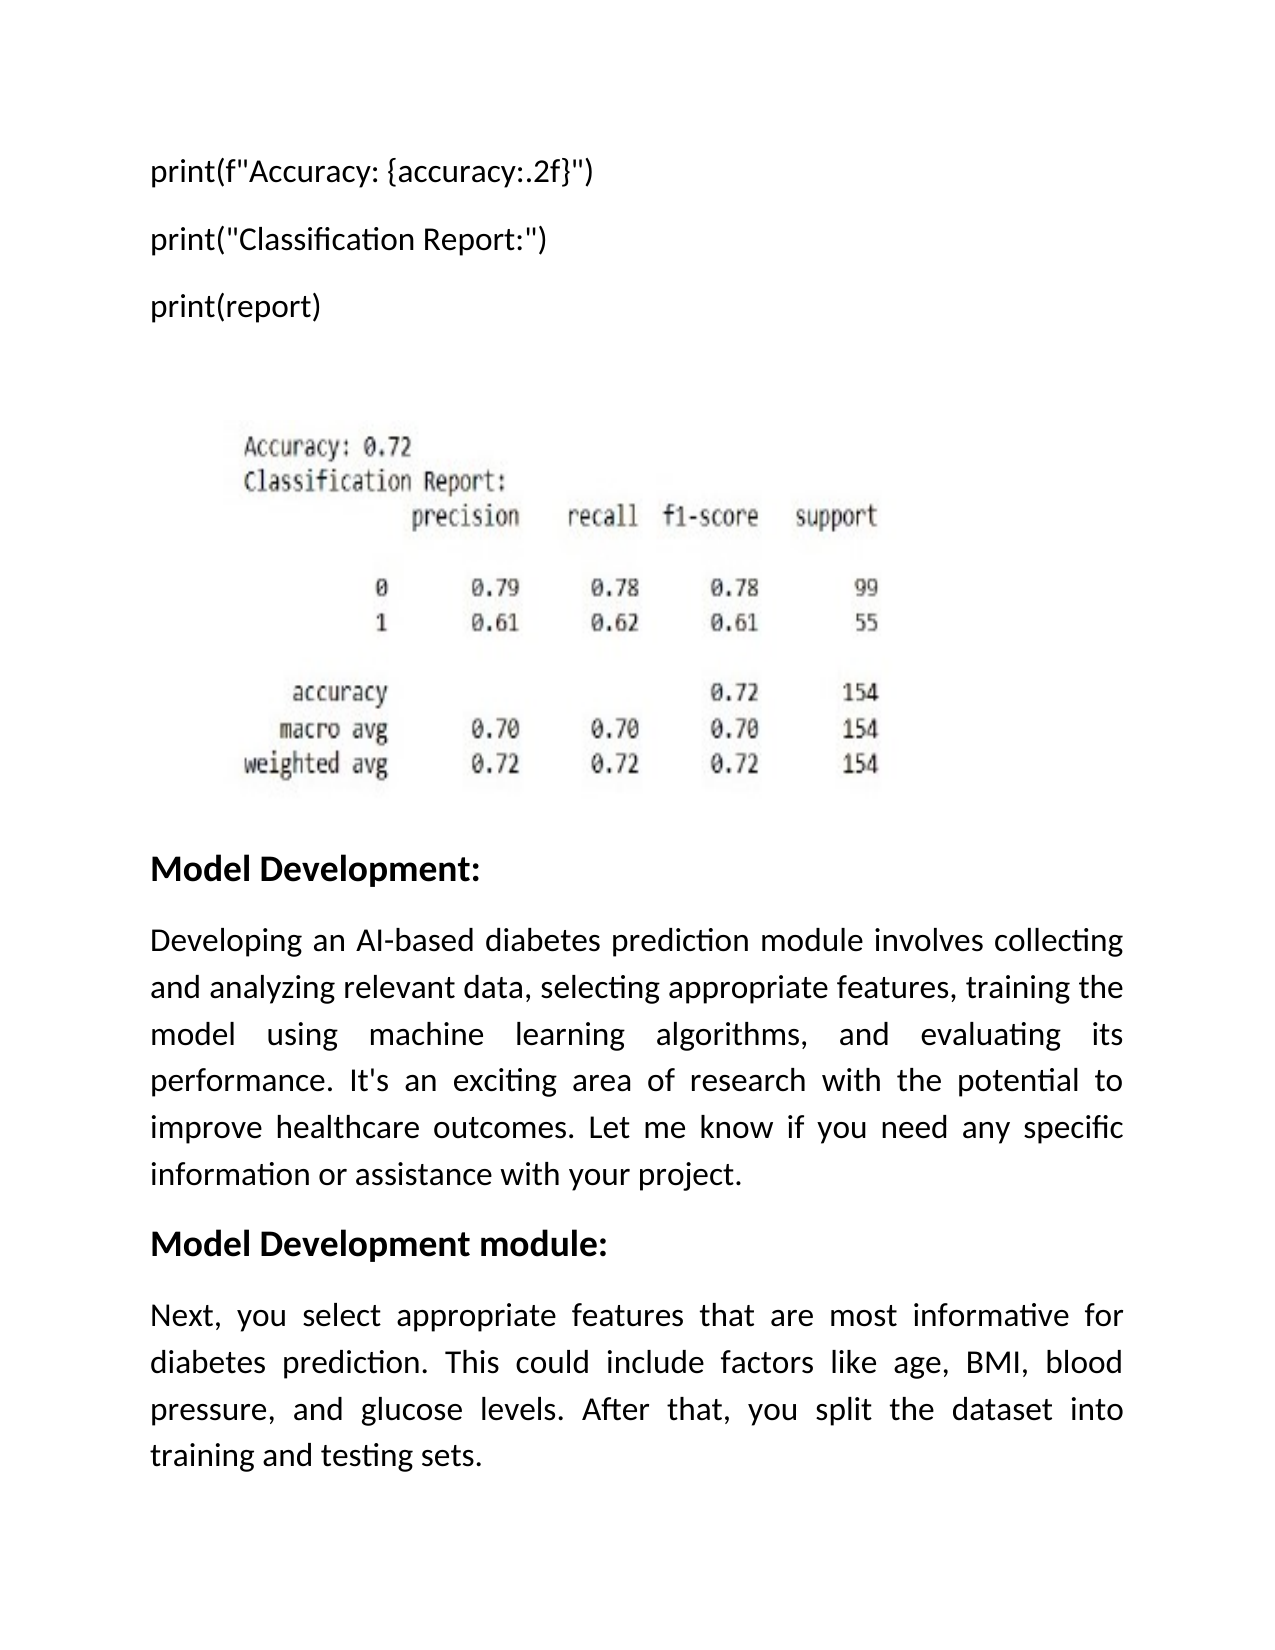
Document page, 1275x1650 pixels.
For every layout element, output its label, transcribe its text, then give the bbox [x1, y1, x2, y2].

text Model Development module: [150, 1220, 1125, 1266]
text Developing an AI-based diabetes prediction module involves collecting and analyzing relevant data, selecting appropriate features, training the model using machine learning algorithms, and evaluating its performance. It's an exciting area of research with the potential to improve healthcare outcomes. Let me know if you need any specific information or assistance with your project. [150, 919, 1125, 1193]
text print("Classification Report:") [150, 218, 1125, 258]
text print(f"Accuracy: {accuracy:.2f}") [150, 150, 1125, 191]
text print(report) [150, 285, 1125, 326]
picture [150, 420, 1050, 821]
text Model Development: [150, 845, 1125, 891]
text Next, you select appropriate features that are most informative for diabetes prediction. This could include factors like age, BMI, blood pressure, and glucose levels. After that, you split the dataset into training and testing sets. [150, 1294, 1125, 1475]
